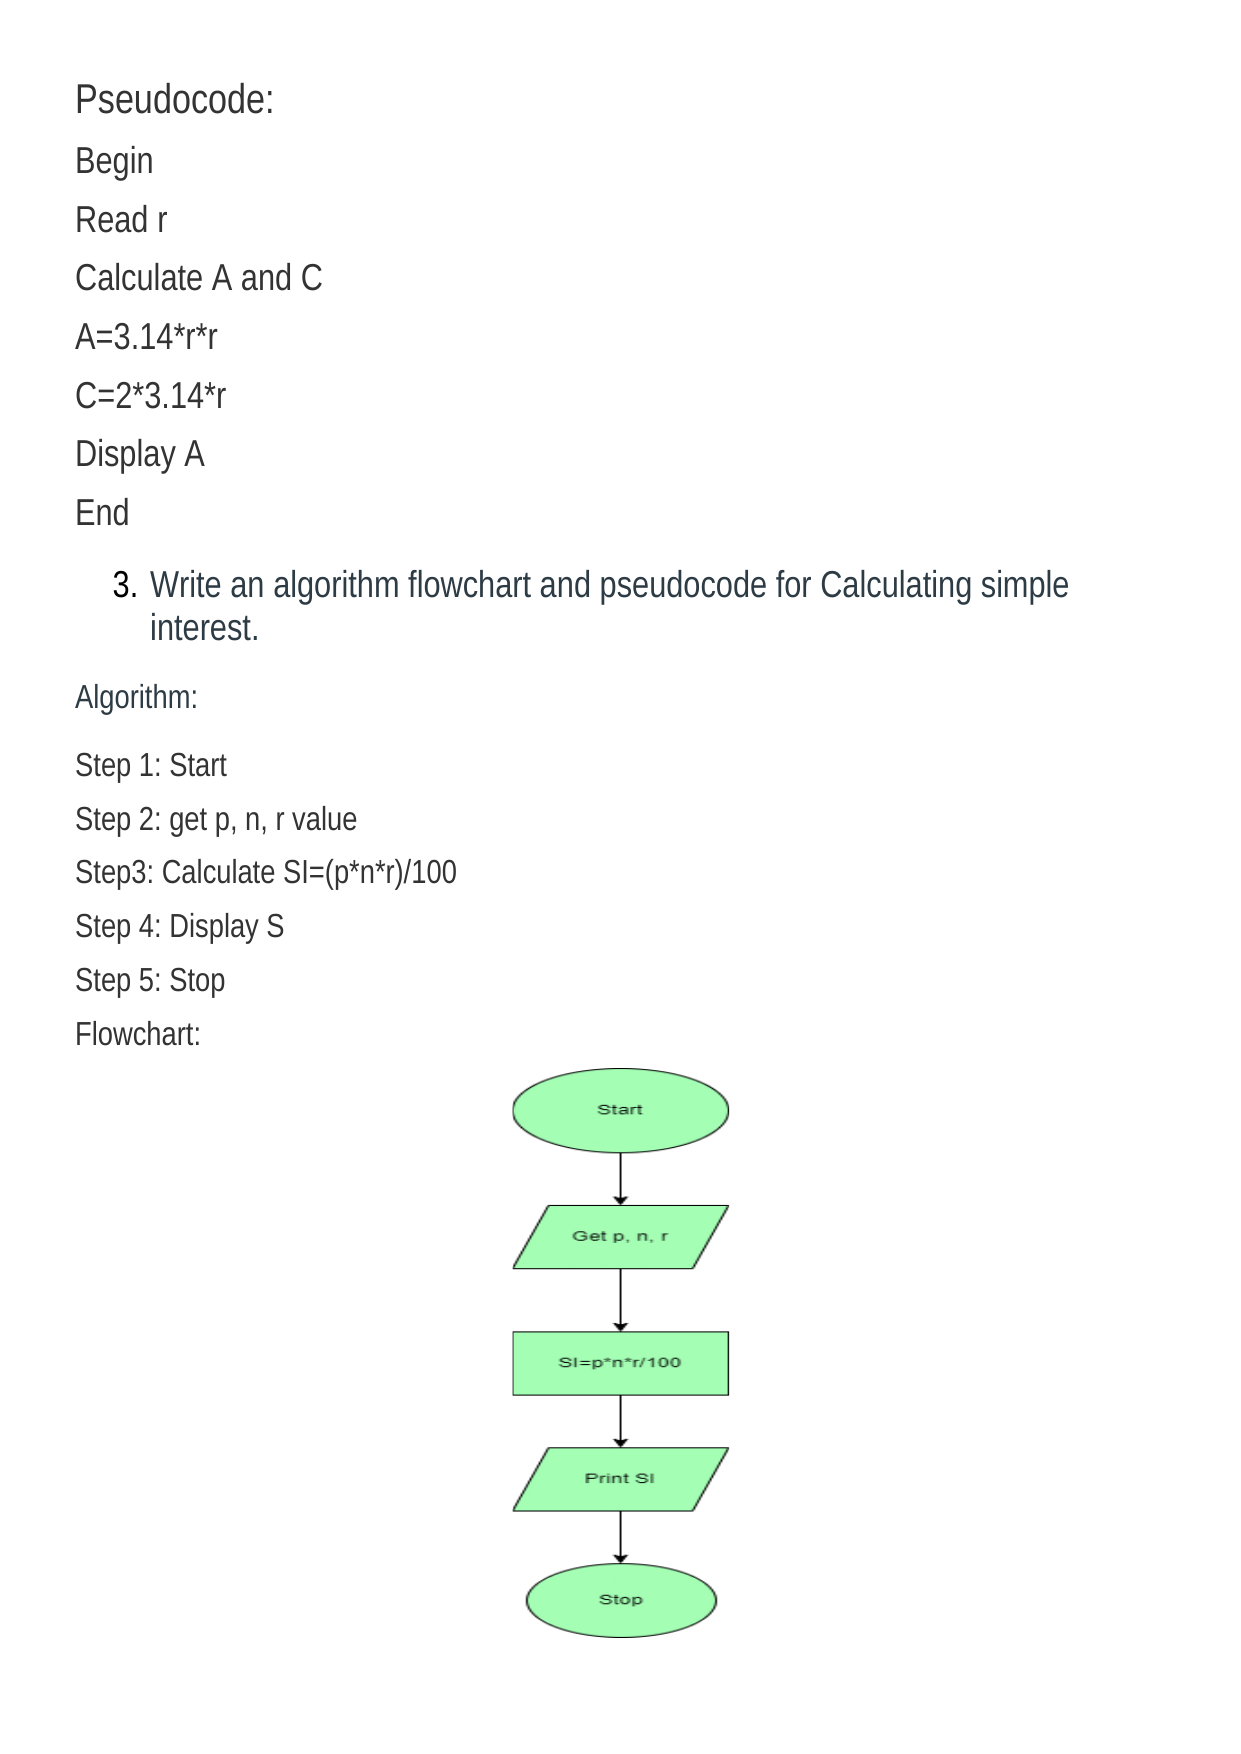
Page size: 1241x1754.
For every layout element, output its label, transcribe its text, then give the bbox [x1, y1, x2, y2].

text Step 4: Display S [75, 907, 1167, 945]
text Algorithm: [75, 678, 1165, 716]
text Step 1: Start [75, 745, 1167, 783]
text Begin [75, 138, 1167, 181]
text Step 5: Stop [75, 961, 1167, 999]
text Display A [75, 432, 1167, 475]
text A=3.14*r*r [75, 314, 1167, 357]
list Write an algorithm flowchart and pseudocode for Calculating simple interest. [112, 562, 1165, 648]
text Read r [75, 197, 1167, 240]
text Step3: Calculate SI=(p*n*r)/100 [75, 853, 1167, 891]
text Step 2: get p, n, r value [75, 799, 1167, 837]
text Flowchart: [75, 1014, 1167, 1053]
text End [75, 490, 1167, 533]
text Pseudocode: [75, 75, 1167, 123]
text C=2*3.14*r [75, 373, 1167, 416]
text Calculate A and C [75, 256, 1167, 299]
